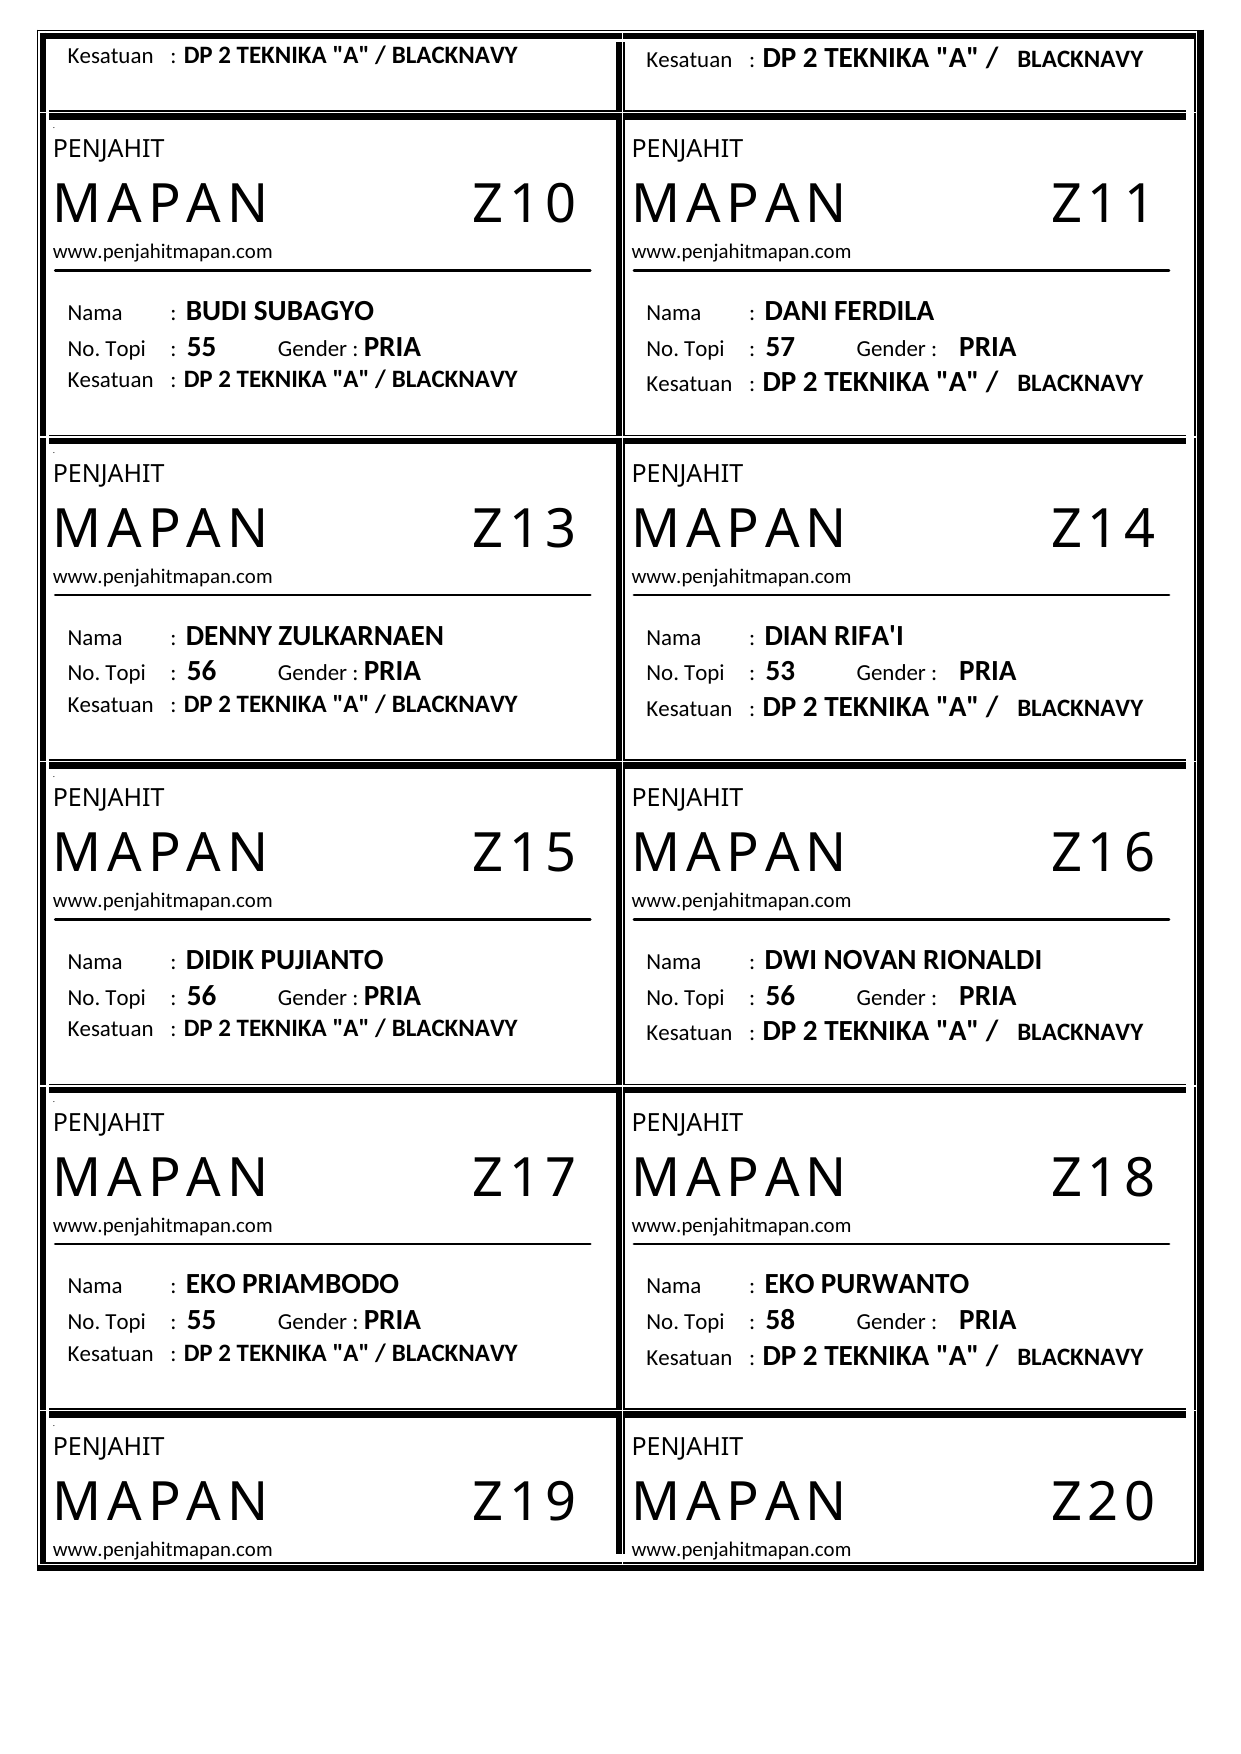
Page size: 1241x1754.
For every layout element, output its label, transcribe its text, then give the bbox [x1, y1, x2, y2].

table_cell . PENJAHIT MAPAN Z17 www.penjahitmapan.com Nama : EKO PRIAMBODO No. Topi : 55 Gender : PRIA Kesatuan : DP 2 TEKNIKA "A" / BLACKNAVY [41, 1084, 620, 1408]
table_cell PENJAHIT MAPAN Z11 www.penjahitmapan.com Nama : DANI FERDILA No. Topi : 57 Gender : PRIA Kesatuan : DP 2 TEKNIKA "A" / BLACKNAVY [620, 110, 1197, 435]
table_cell . PENJAHIT MAPAN Z13 www.penjahitmapan.com Nama : DENNY ZULKARNAEN No. Topi : 56 Gender : PRIA Kesatuan : DP 2 TEKNIKA "A" / BLACKNAVY [41, 435, 620, 759]
table_cell . PENJAHIT MAPAN Z8 www.penjahitmapan.com Nama : BAHARUDIN CINDRA No. Topi : 58 Gender : PRIA Kesatuan : DP 2 TEKNIKA "A" / BLACKNAVY [46, 39, 620, 110]
table_cell . PENJAHIT MAPAN Z10 www.penjahitmapan.com Nama : BUDI SUBAGYO No. Topi : 55 Gender : PRIA Kesatuan : DP 2 TEKNIKA "A" / BLACKNAVY [41, 110, 620, 435]
table_cell . PENJAHIT MAPAN Z15 www.penjahitmapan.com Nama : DIDIK PUJIANTO No. Topi : 56 Gender : PRIA Kesatuan : DP 2 TEKNIKA "A" / BLACKNAVY [41, 759, 620, 1084]
table_cell PENJAHIT MAPAN Z14 www.penjahitmapan.com Nama : DIAN RIFA'I No. Topi : 53 Gender : PRIA Kesatuan : DP 2 TEKNIKA "A" / BLACKNAVY [620, 435, 1197, 759]
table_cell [620, 31, 1197, 110]
table_cell PENJAHIT MAPAN Z16 www.penjahitmapan.com Nama : DWI NOVAN RIONALDI No. Topi : 56 Gender : PRIA Kesatuan : DP 2 TEKNIKA "A" / BLACKNAVY [620, 759, 1197, 1084]
table_cell . PENJAHIT MAPAN Z19 www.penjahitmapan.com Nama : ERA YUMAEVA No. Topi : 58 Gender : PRIA Kesatuan : DP 2 TEKNIKA "A" / BLACKNAVY [41, 1408, 620, 1562]
table_cell PENJAHIT MAPAN Z18 www.penjahitmapan.com Nama : EKO PURWANTO No. Topi : 58 Gender : PRIA Kesatuan : DP 2 TEKNIKA "A" / BLACKNAVY [620, 1084, 1197, 1408]
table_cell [620, 1408, 1197, 1562]
